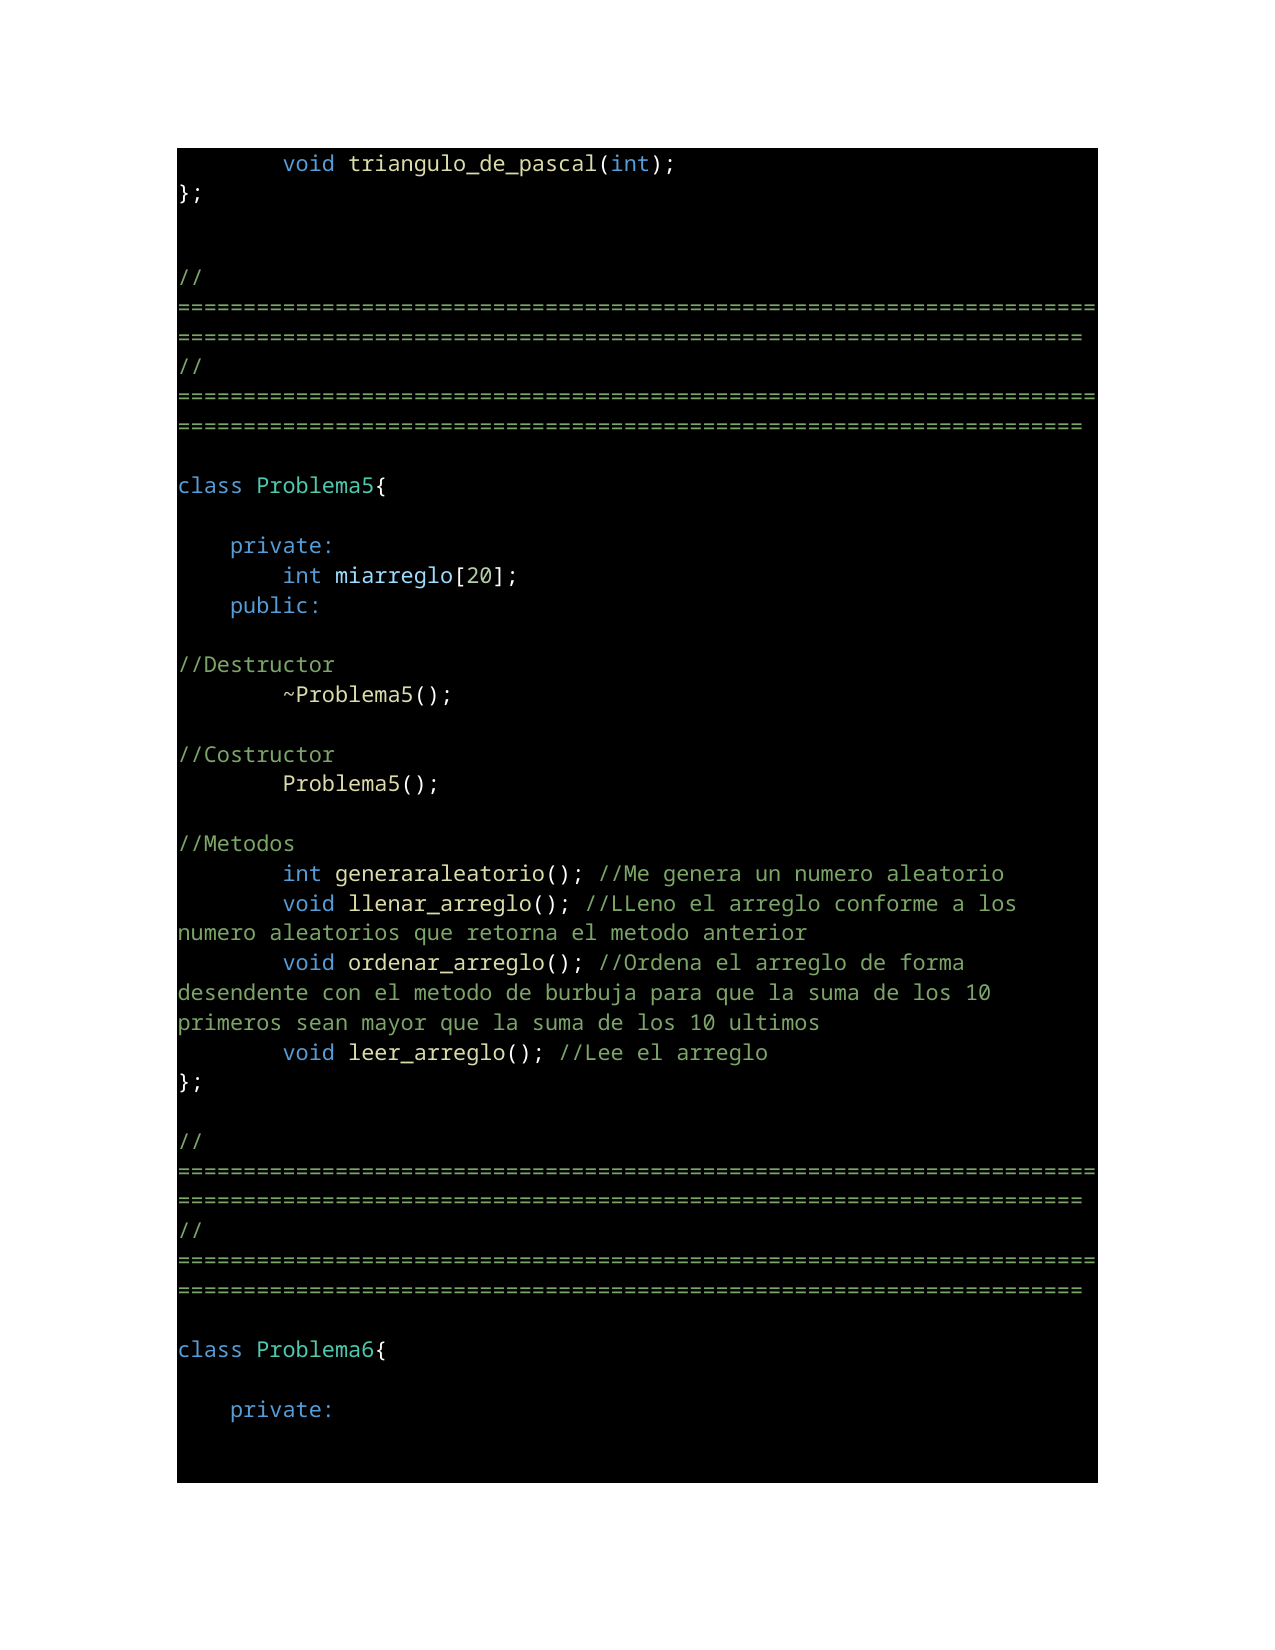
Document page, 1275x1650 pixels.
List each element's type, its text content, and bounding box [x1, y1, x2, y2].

text void triangulo_de_pascal(int); [177, 148, 1098, 177]
text void llenar_arreglo(); //LLeno el arreglo conforme a los numero aleatorios que retorna el metodo anterior [177, 888, 1098, 947]
text int miarreglo[20]; [177, 560, 1098, 590]
text void ordenar_arreglo(); //Ordena el arreglo de forma desendente con el metodo de burbuja para que la suma de los 10 primeros sean mayor que la suma de los 10 ultimos [177, 947, 1098, 1037]
text int generaraleatorio(); //Me genera un numero aleatorio [177, 858, 1098, 888]
text //Destructor [177, 649, 1098, 679]
text private: [177, 530, 1098, 560]
text class Problema5{ [177, 471, 1098, 500]
text //Metodos [177, 828, 1098, 858]
text }; [177, 1066, 1098, 1096]
text //=========================================================================================================================================== [177, 351, 1098, 441]
text //=========================================================================================================================================== [177, 262, 1098, 351]
text ~Problema5(); [177, 679, 1098, 709]
text void leer_arreglo(); //Lee el arreglo [177, 1037, 1098, 1066]
text //=========================================================================================================================================== [177, 1126, 1098, 1215]
text private: [177, 1394, 1098, 1424]
text //=========================================================================================================================================== [177, 1215, 1098, 1305]
text public: [177, 590, 1098, 619]
text //Costructor [177, 739, 1098, 768]
text Problema5(); [177, 768, 1098, 798]
text class Problema6{ [177, 1334, 1098, 1364]
text }; [177, 177, 1098, 207]
